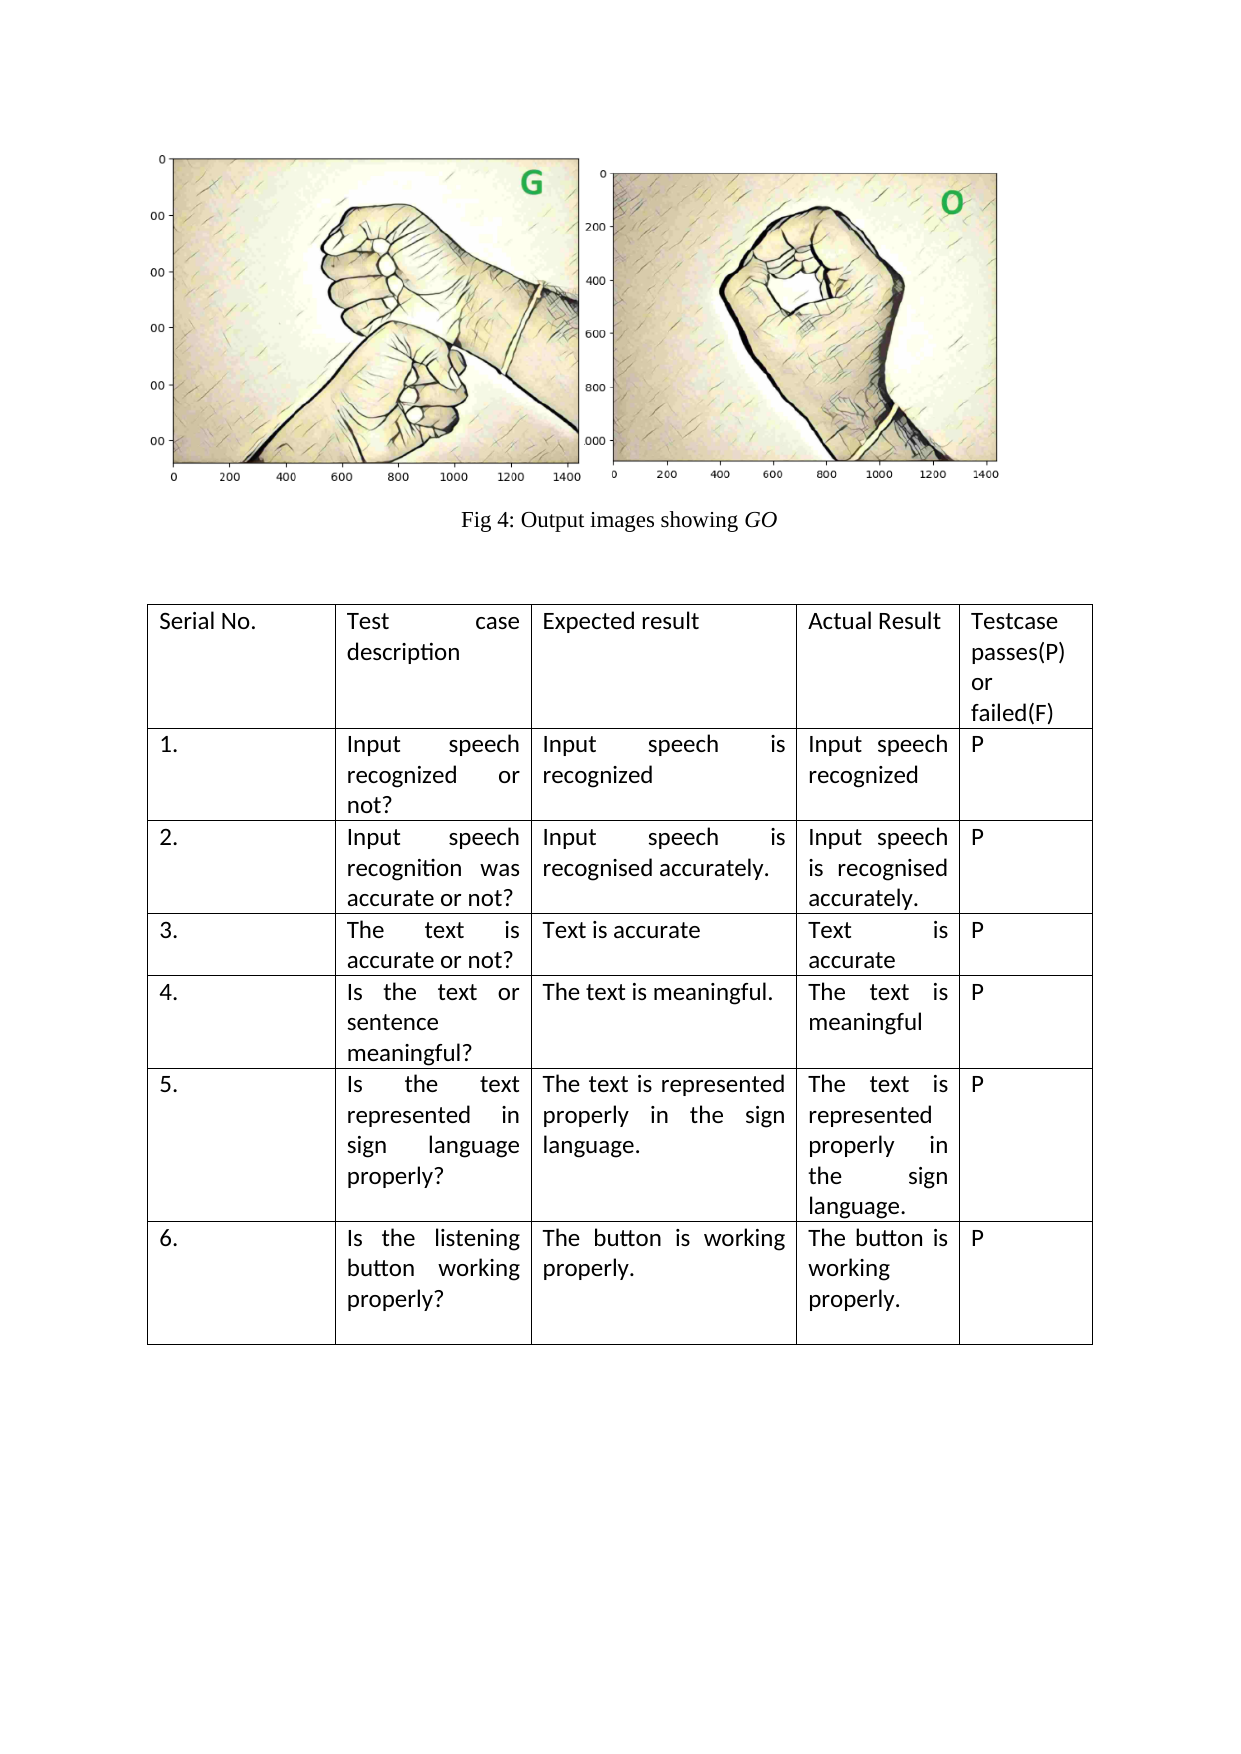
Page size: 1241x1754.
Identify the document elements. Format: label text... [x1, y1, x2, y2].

table_cell P [960, 976, 1092, 1067]
table_cell The text is represented properly in the sign language. [797, 1069, 959, 1221]
table_header Actual Result [797, 605, 959, 727]
table_cell Input speech is recognized [532, 729, 796, 820]
table_header Expected result [532, 605, 796, 727]
table_cell P [960, 1222, 1092, 1344]
table_cell P [960, 821, 1092, 913]
table_cell The text is meaningful [797, 976, 959, 1067]
table_header Serial No. [148, 605, 335, 727]
table_cell 5. [148, 1069, 335, 1221]
table_cell Is the text or sentence meaningful? [336, 976, 531, 1067]
table_cell Input speech is recognised accurately. [532, 821, 796, 913]
table_cell 1. [148, 729, 335, 820]
table_cell Input speech recognized or not? [336, 729, 531, 820]
table_cell The text is accurate or not? [336, 914, 531, 975]
table_cell Input speech recognized [797, 729, 959, 820]
picture [150, 150, 1005, 488]
text Fig 4: Output images showing GO [150, 506, 1090, 533]
table_cell 4. [148, 976, 335, 1067]
table_cell The button is working properly. [797, 1222, 959, 1344]
table_cell The button is working properly. [532, 1222, 796, 1344]
table_cell Is the listening button working properly? [336, 1222, 531, 1344]
table_cell P [960, 1069, 1092, 1221]
table_cell The text is meaningful. [532, 976, 796, 1067]
table_cell P [960, 729, 1092, 820]
table_cell The text is represented properly in the sign language. [532, 1069, 796, 1221]
table_cell 2. [148, 821, 335, 913]
table_cell 6. [148, 1222, 335, 1344]
table_cell Text is accurate [797, 914, 959, 975]
table_header Test case description [336, 605, 531, 727]
table_header Testcase passes(P) or failed(F) [960, 605, 1092, 727]
table_cell Input speech recognition was accurate or not? [336, 821, 531, 913]
table_cell 3. [148, 914, 335, 975]
table_cell Is the text represented in sign language properly? [336, 1069, 531, 1221]
table_cell P [960, 914, 1092, 975]
table_cell Text is accurate [532, 914, 796, 975]
table_cell Input speech is recognised accurately. [797, 821, 959, 913]
